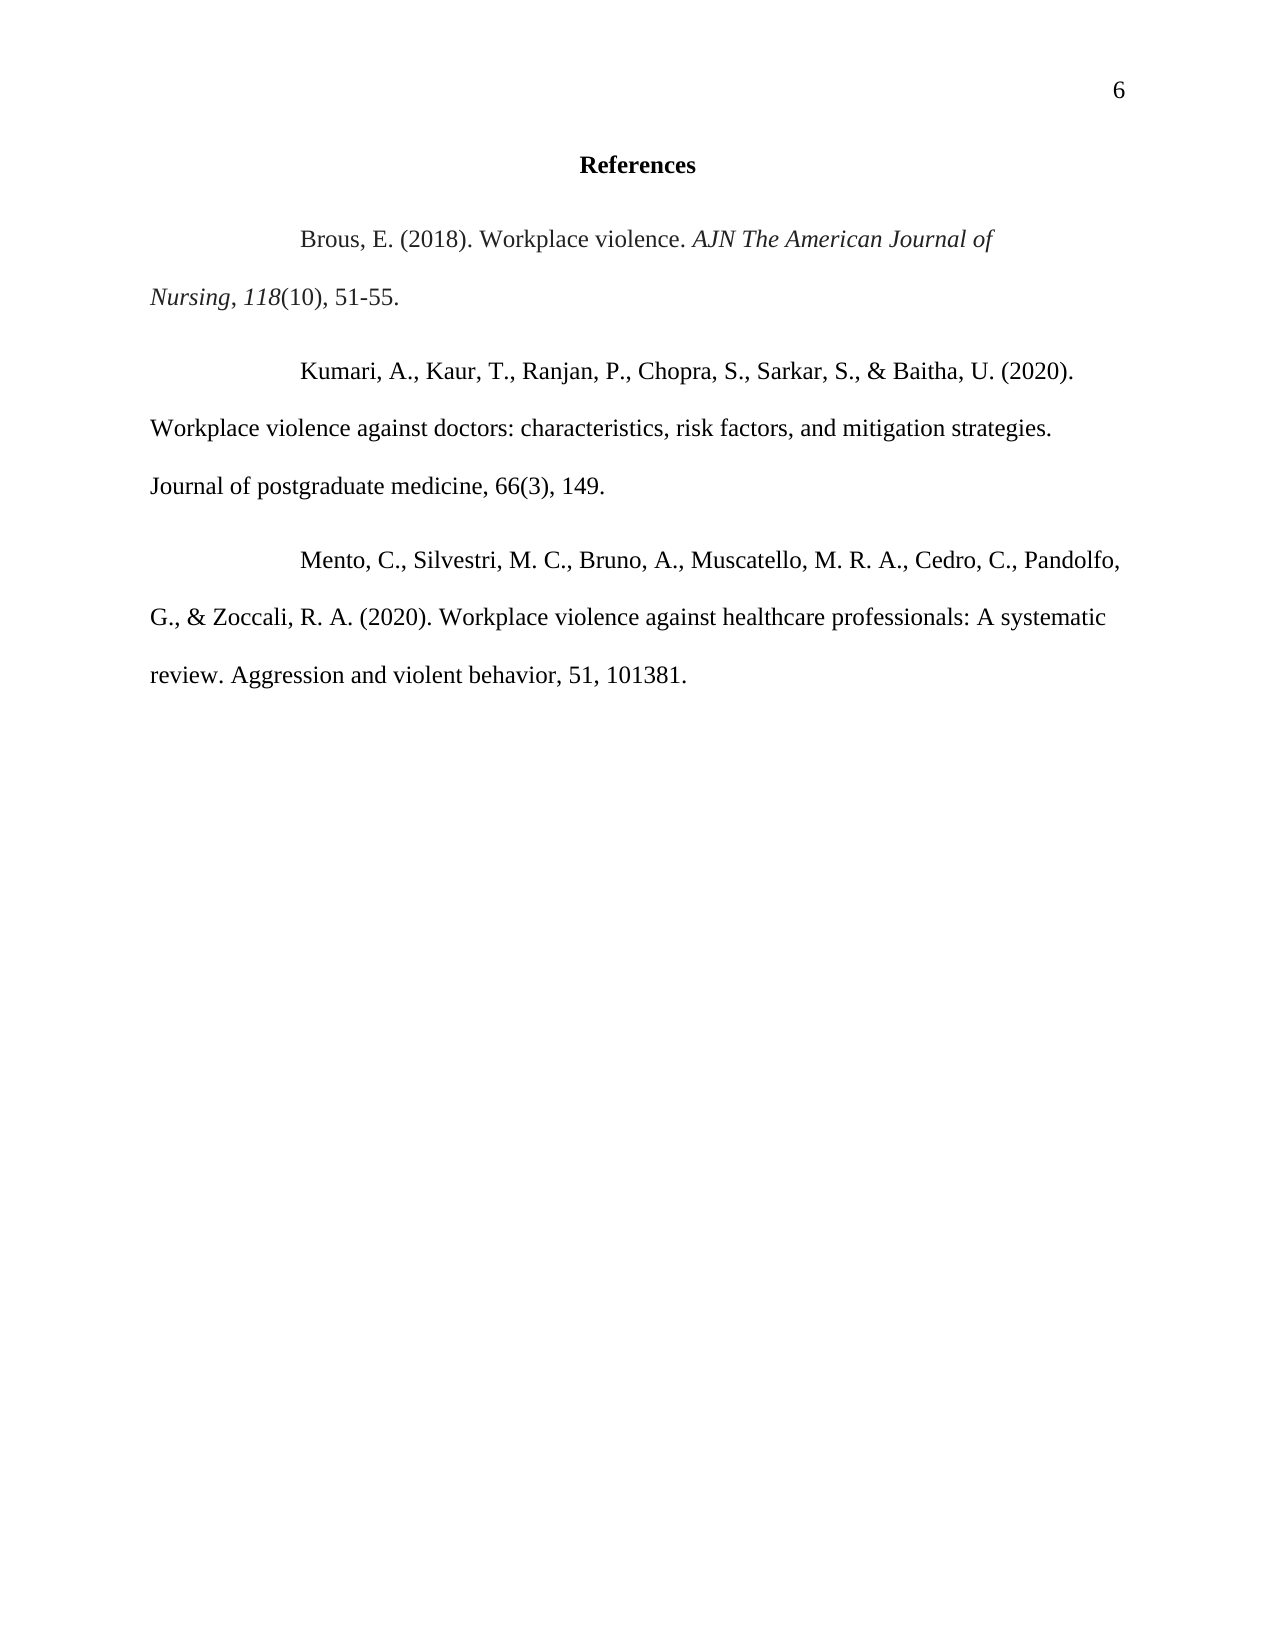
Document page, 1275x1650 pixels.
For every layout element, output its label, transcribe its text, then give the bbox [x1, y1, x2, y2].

text Kumari, A., Kaur, T., Ranjan, P., Chopra, S., Sarkar, S., & Baitha, U. (2020). Workplace violence against doctors: characteristics, risk factors, and mitigation strategies. Journal of postgraduate medicine, 66(3), 149. [150, 356, 1125, 499]
text References [150, 150, 1125, 179]
text Brous, E. (2018). Workplace violence. AJN The American Journal of Nursing, 118(10), 51-55. [150, 224, 1125, 310]
text Mento, C., Silvestri, M. C., Bruno, A., Muscatello, M. R. A., Cedro, C., Pandolfo, G., & Zoccali, R. A. (2020). Workplace violence against healthcare professionals: A systematic review. Aggression and violent behavior, 51, 101381. [150, 545, 1125, 689]
